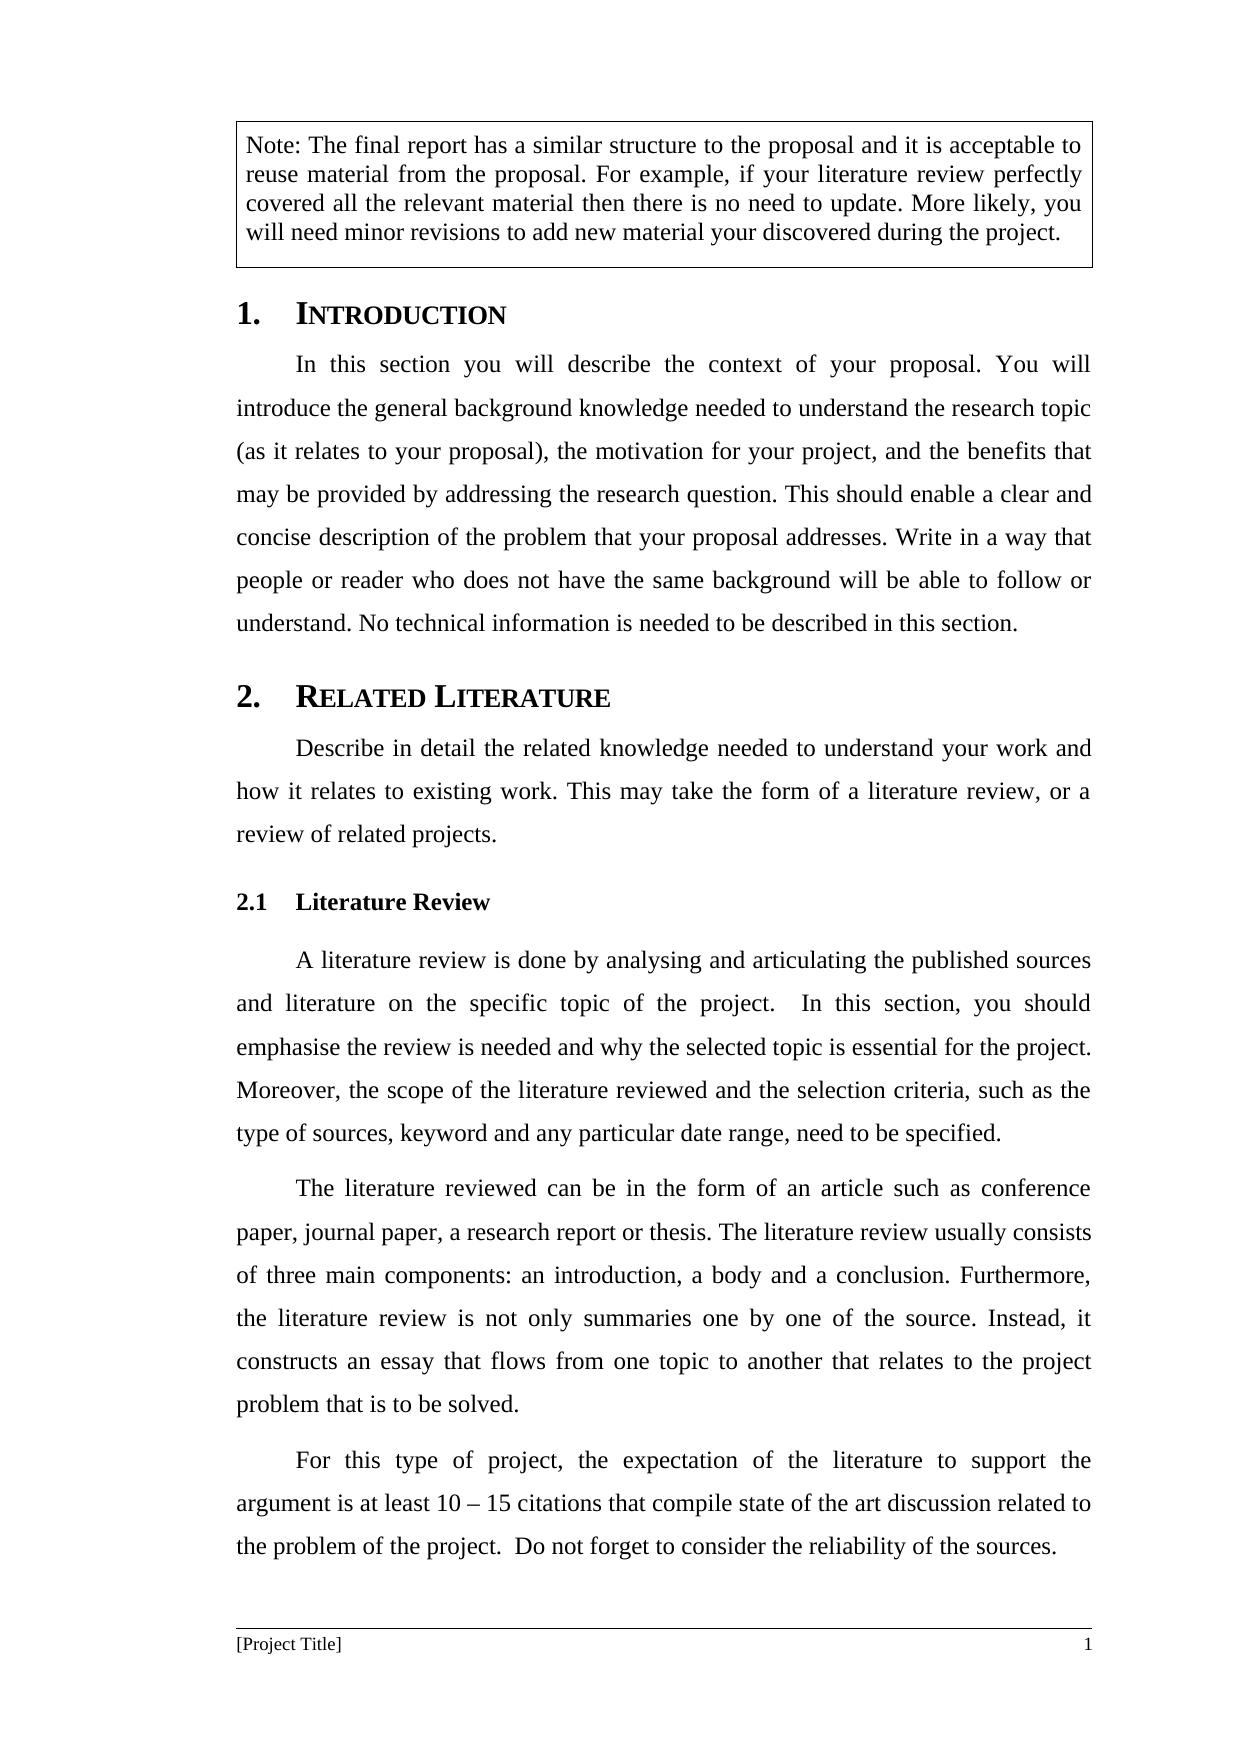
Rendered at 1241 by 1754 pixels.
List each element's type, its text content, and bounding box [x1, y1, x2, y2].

subtitle Related Literature [236, 676, 1092, 715]
text In this section you will describe the context of your proposal. You will introduce the general background knowledge needed to understand the research topic (as it relates to your proposal), the motivation for your project, and the benefits that may be provided by addressing the research question. This should enable a clear and concise description of the problem that your proposal addresses. Write in a way that people or reader who does not have the same background will be able to follow or understand. No technical information is needed to be described in this section. [236, 349, 1092, 637]
subtitle Introduction [236, 293, 1092, 331]
text The literature reviewed can be in the form of an article such as conference paper, journal paper, a research report or thesis. The literature review usually consists of three main components: an introduction, a body and a conclusion. Furthermore, the literature review is not only summaries one by one of the source. Instead, it constructs an essay that flows from one topic to another that relates to the project problem that is to be solved. [236, 1173, 1092, 1418]
subtitle Literature Review [236, 887, 1092, 916]
text Describe in detail the related knowledge needed to understand your work and how it relates to existing work. This may take the form of a literature review, or a review of related projects. [236, 733, 1092, 848]
table_header Note: The final report has a similar structure to the proposal and it is acceptable to reuse material from the proposal. For example, if your literature review perfectly covered all the relevant material then there is no need to update. More likely, you will need minor revisions to add new material your discovered during the project. [237, 122, 1092, 267]
text For this type of project, the expectation of the literature to support the argument is at least 10 – 15 citations that compile state of the art discussion related to the problem of the project. Do not forget to consider the reliability of the sources. [236, 1445, 1092, 1560]
text A literature review is done by analysing and articulating the published sources and literature on the specific topic of the project. In this section, you should emphasise the review is needed and why the selected topic is essential for the project. Moreover, the scope of the literature reviewed and the selection criteria, such as the type of sources, keyword and any particular date range, need to be specified. [236, 945, 1092, 1147]
